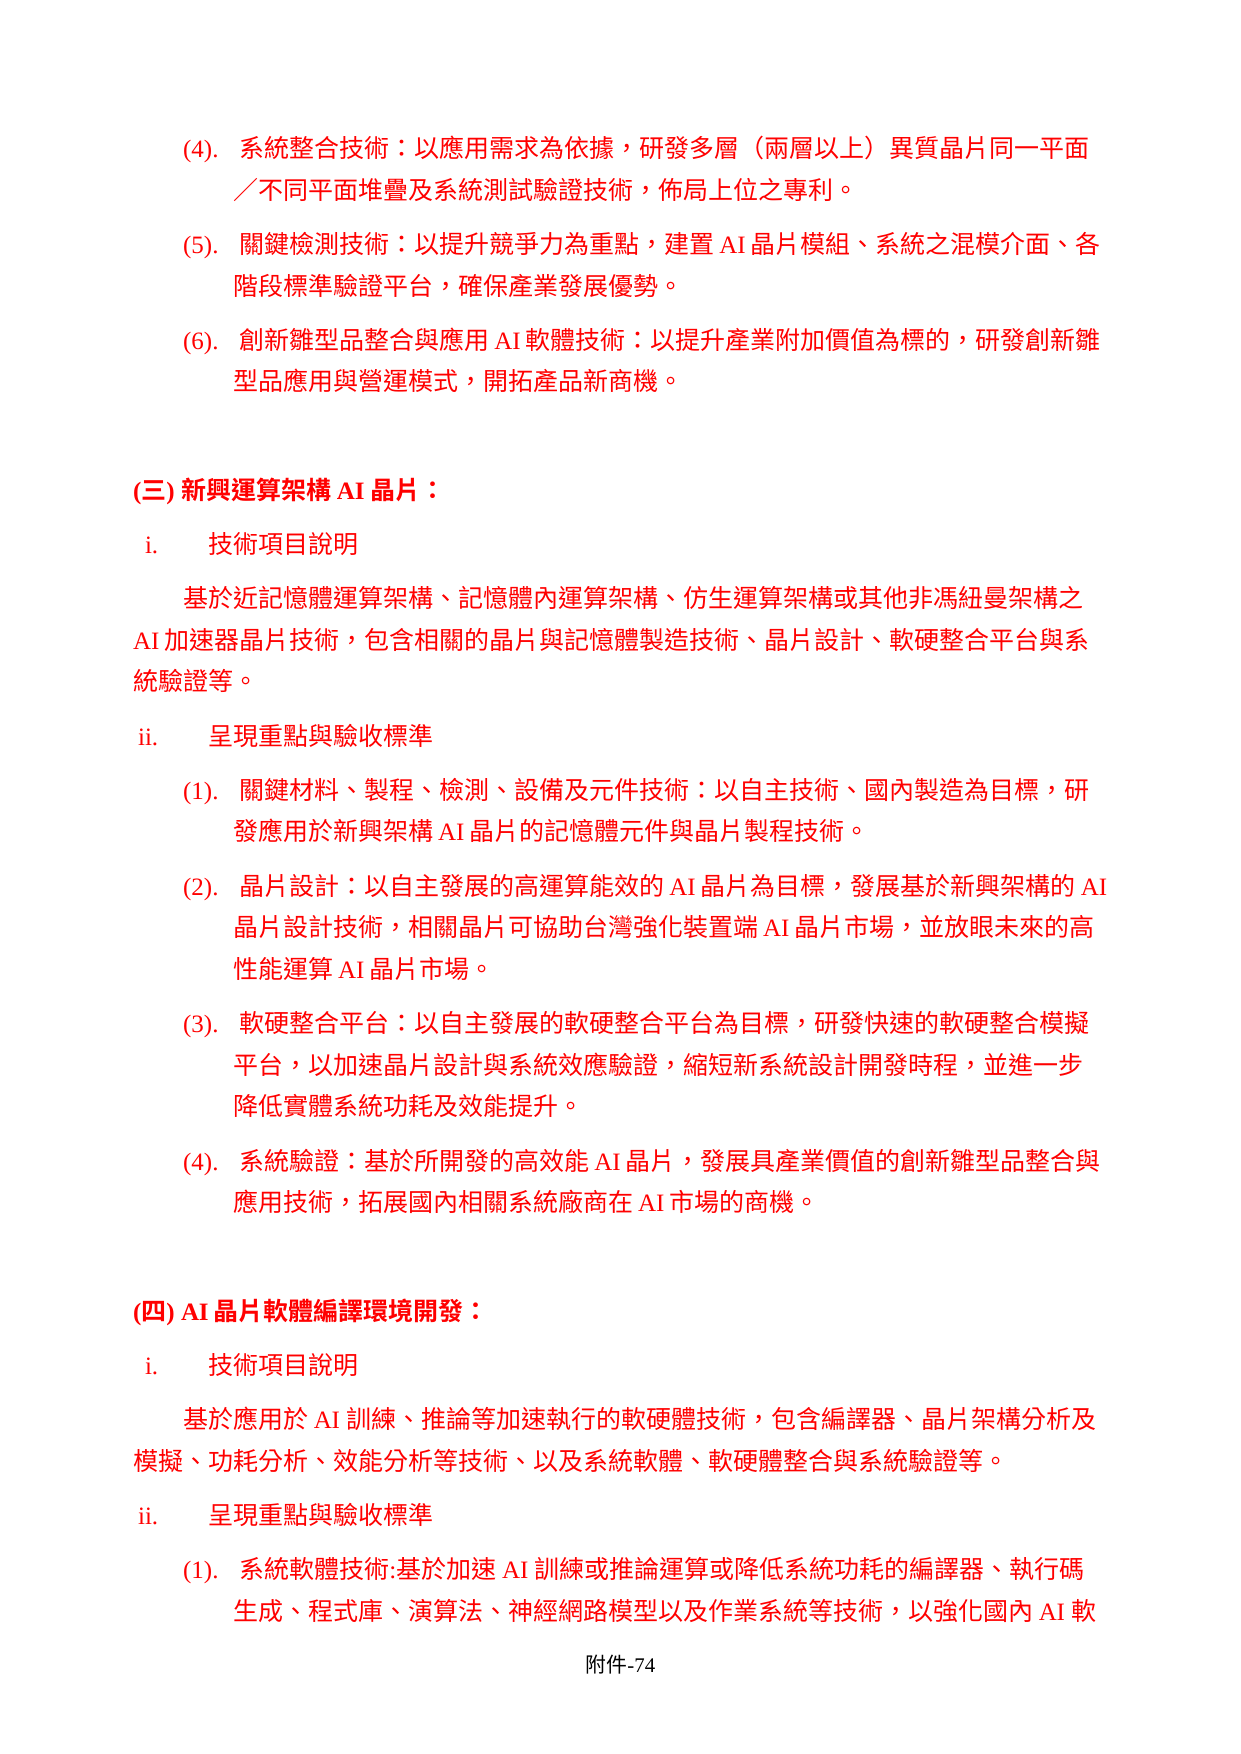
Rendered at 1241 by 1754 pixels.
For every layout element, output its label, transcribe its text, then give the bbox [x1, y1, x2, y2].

list 關鍵檢測技術：以提升競爭力為重點，建置AI晶片模組、系統之混模介面、各階段標準驗證平台，確保產業發展優勢。 [183, 220, 1107, 303]
text (三) 新興運算架構 AI 晶片： [133, 466, 1107, 507]
text (四) AI晶片軟體編譯環境開發： [133, 1287, 1107, 1328]
list 系統整合技術：以應用需求為依據，研發多層（兩層以上）異質晶片同一平面∕不同平面堆疊及系統測試驗證技術，佈局上位之專利。 [183, 124, 1107, 207]
list 軟硬整合平台：以自主發展的軟硬整合平台為目標，研發快速的軟硬整合模擬平台，以加速晶片設計與系統效應驗證，縮短新系統設計開發時程，並進一步降低實體系統功耗及效能提升。 [183, 999, 1107, 1124]
list 系統驗證：基於所開發的高效能AI晶片，發展具產業價值的創新雛型品整合與應用技術，拓展國內相關系統廠商在AI市場的商機。 [183, 1137, 1107, 1220]
list 技術項目說明 [158, 1341, 1107, 1382]
list 關鍵材料、製程、檢測、設備及元件技術：以自主技術、國內製造為目標，研發應用於新興架構AI晶片的記憶體元件與晶片製程技術。 [183, 766, 1107, 849]
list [183, 1545, 1107, 1628]
text 基於近記憶體運算架構、記憶體內運算架構、仿生運算架構或其他非馮紐曼架構之AI加速器晶片技術，包含相關的晶片與記憶體製造技術、晶片設計、軟硬整合平台與系統驗證等。 [133, 574, 1107, 699]
list 呈現重點與驗收標準 [158, 712, 1107, 753]
list 晶片設計：以自主發展的高運算能效的AI晶片為目標，發展基於新興架構的AI晶片設計技術，相關晶片可協助台灣強化裝置端AI晶片市場，並放眼未來的高性能運算AI晶片市場。 [183, 862, 1107, 987]
list 技術項目說明 [158, 520, 1107, 562]
list 呈現重點與驗收標準 [158, 1491, 1107, 1532]
text 基於應用於 AI 訓練、推論等加速執行的軟硬體技術，包含編譯器、晶片架構分析及模擬、功耗分析、效能分析等技術、以及系統軟體、軟硬體整合與系統驗證等。 [133, 1395, 1107, 1478]
list 創新雛型品整合與應用AI軟體技術：以提升產業附加價值為標的，研發創新雛型品應用與營運模式，開拓產品新商機。 [183, 316, 1107, 399]
